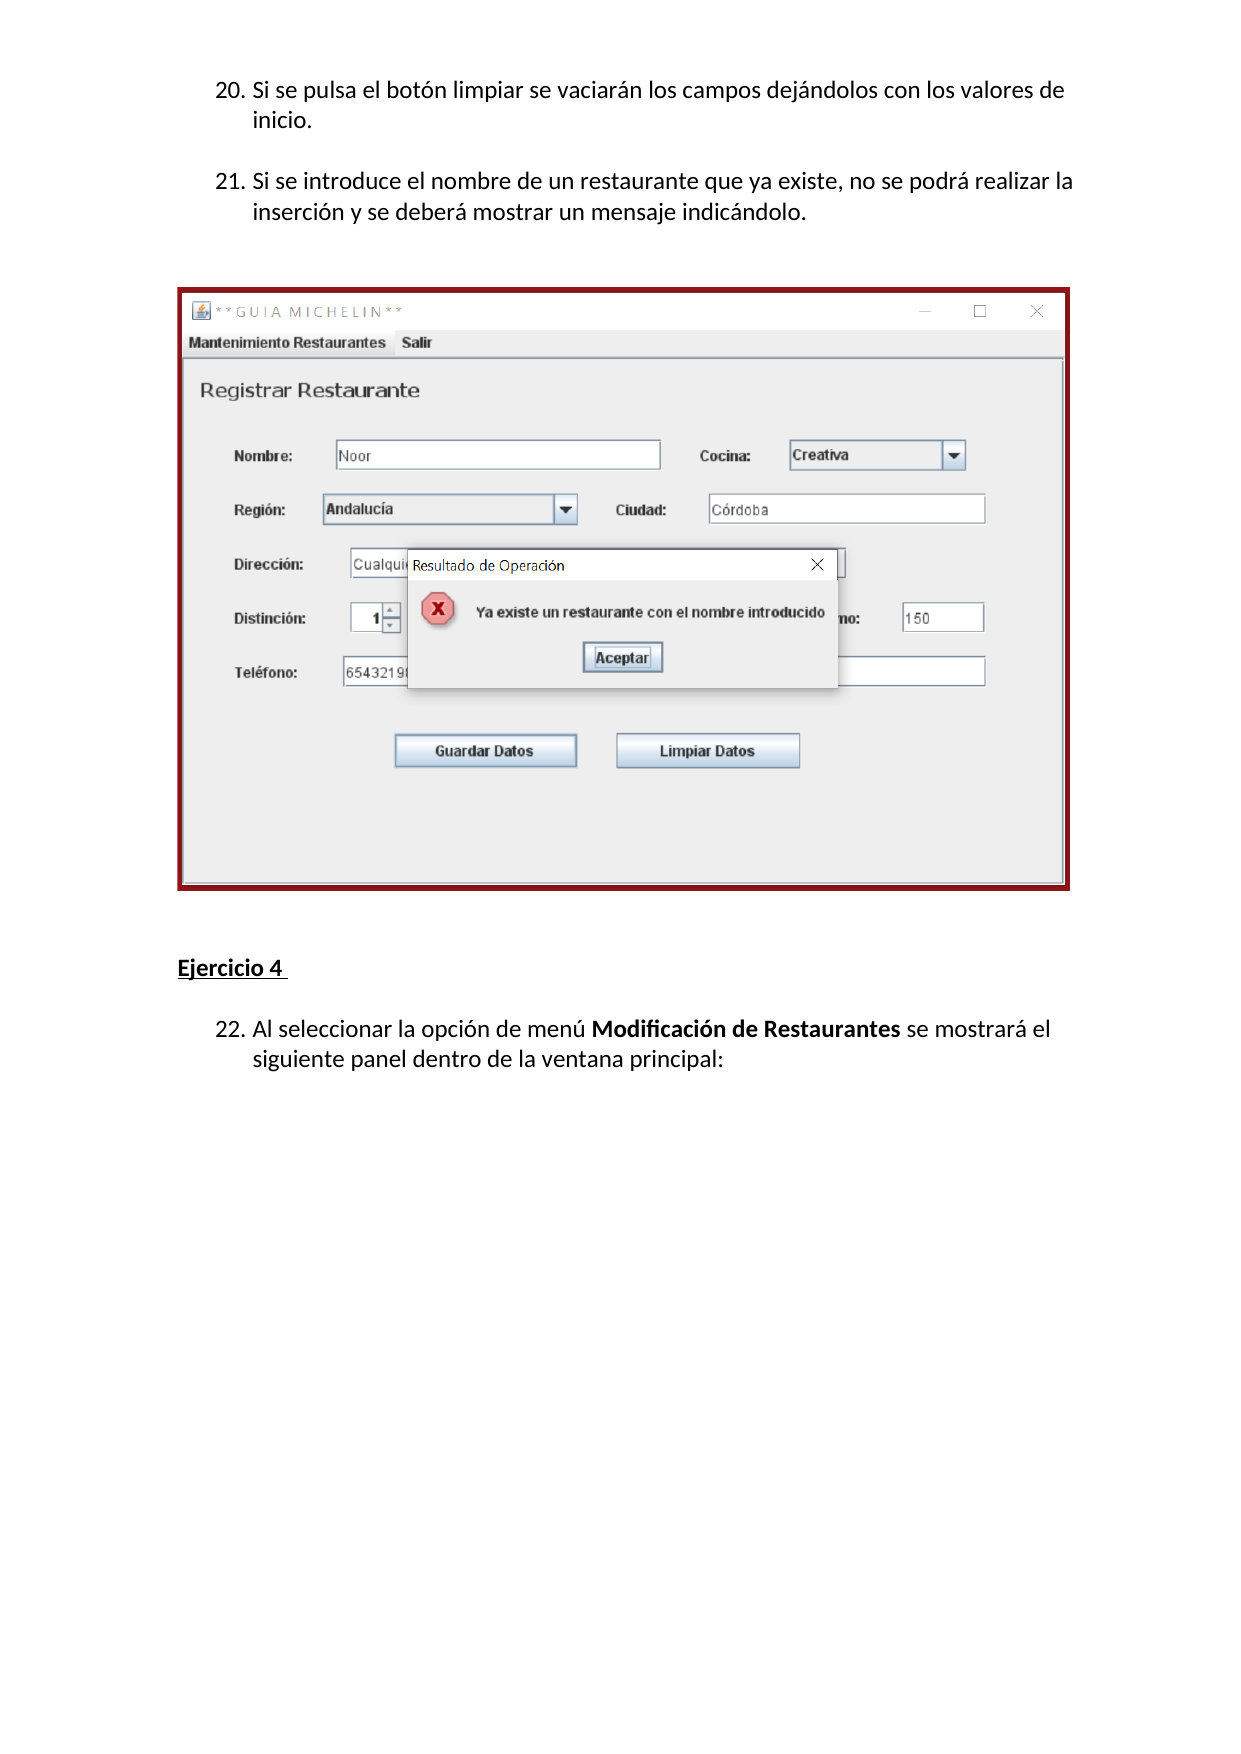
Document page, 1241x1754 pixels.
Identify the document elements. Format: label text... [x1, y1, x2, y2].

list Si se pulsa el botón limpiar se vaciarán los campos dejándolos con los valores de inicio. [215, 74, 1122, 135]
list Al seleccionar la opción de menú Modificación de Restaurantes se mostrará el siguiente panel dentro de la ventana principal: [215, 1013, 1122, 1074]
list Si se introduce el nombre de un restaurante que ya existe, no se podrá realizar la inserción y se deberá mostrar un mensaje indicándolo. [215, 165, 1122, 226]
text Ejercicio 4 [177, 952, 1122, 982]
picture [177, 287, 1070, 891]
